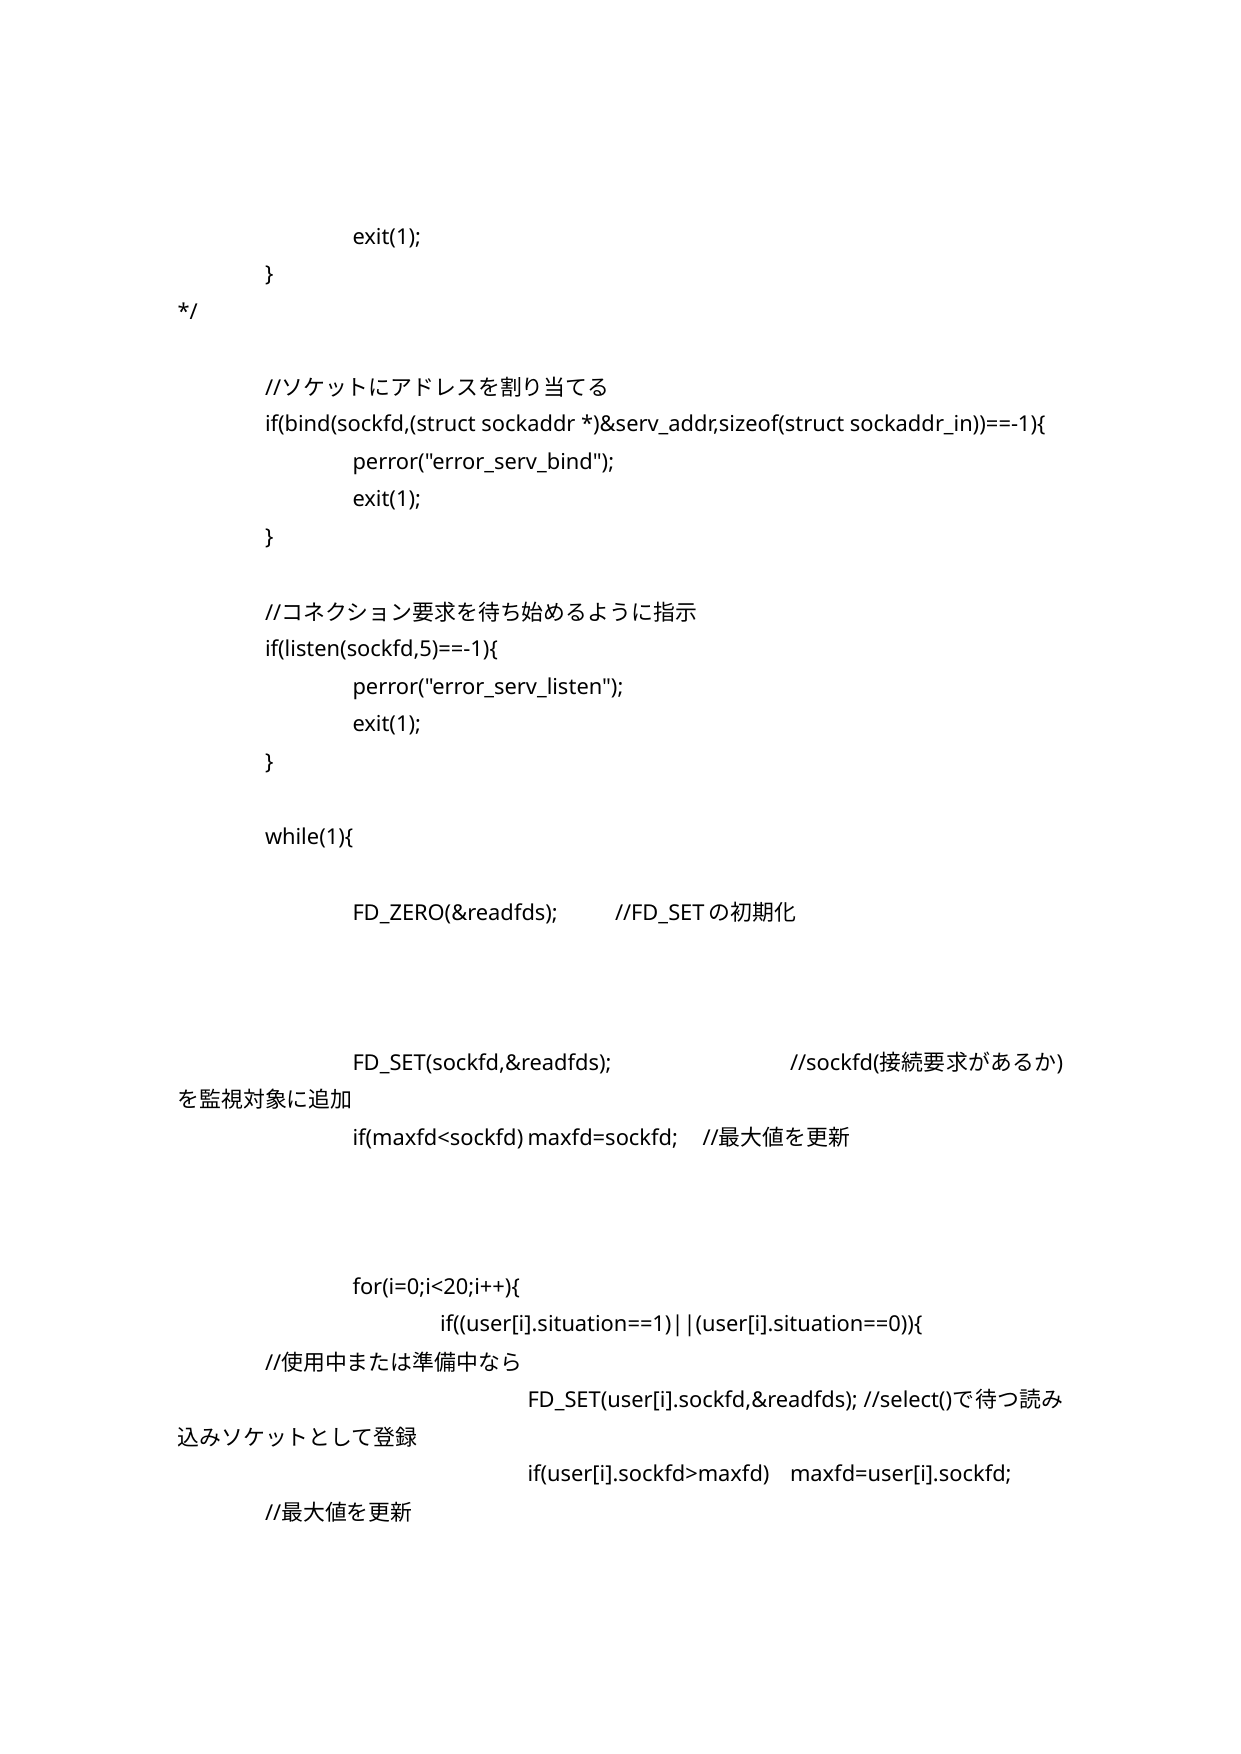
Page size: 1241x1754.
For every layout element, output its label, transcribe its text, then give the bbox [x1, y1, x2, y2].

text } [177, 517, 1063, 554]
text exit(1); [177, 217, 1063, 254]
text FD_ZERO(&readfds); //FD_SETの初期化 [177, 892, 1063, 929]
text while(1){ [177, 817, 1063, 854]
text perror("error_serv_bind"); [177, 442, 1063, 479]
text exit(1); [177, 479, 1063, 517]
text */ [177, 292, 1063, 329]
text for(i=0;i<20;i++){ [177, 1267, 1063, 1304]
text if(bind(sockfd,(struct sockaddr *)&serv_addr,sizeof(struct sockaddr_in))==-1){ [177, 404, 1063, 442]
text if(listen(sockfd,5)==-1){ [177, 629, 1063, 667]
text //ソケットにアドレスを割り当てる [177, 367, 1063, 404]
text } [177, 254, 1063, 292]
text //コネクション要求を待ち始めるように指示 [177, 592, 1063, 629]
text if((user[i].situation==1)||(user[i].situation==0)){ //使用中または準備中なら [177, 1304, 1063, 1379]
text exit(1); [177, 704, 1063, 742]
text } [177, 742, 1063, 779]
text if(maxfd<sockfd) maxfd=sockfd; //最大値を更新 [177, 1117, 1063, 1154]
text FD_SET(sockfd,&readfds); //sockfd(接続要求があるか)を監視対象に追加 [177, 1042, 1063, 1117]
text if(user[i].sockfd>maxfd) maxfd=user[i].sockfd; //最大値を更新 [177, 1454, 1063, 1529]
text perror("error_serv_listen"); [177, 667, 1063, 704]
text FD_SET(user[i].sockfd,&readfds); //select()で待つ読み込みソケットとして登録 [177, 1379, 1063, 1454]
